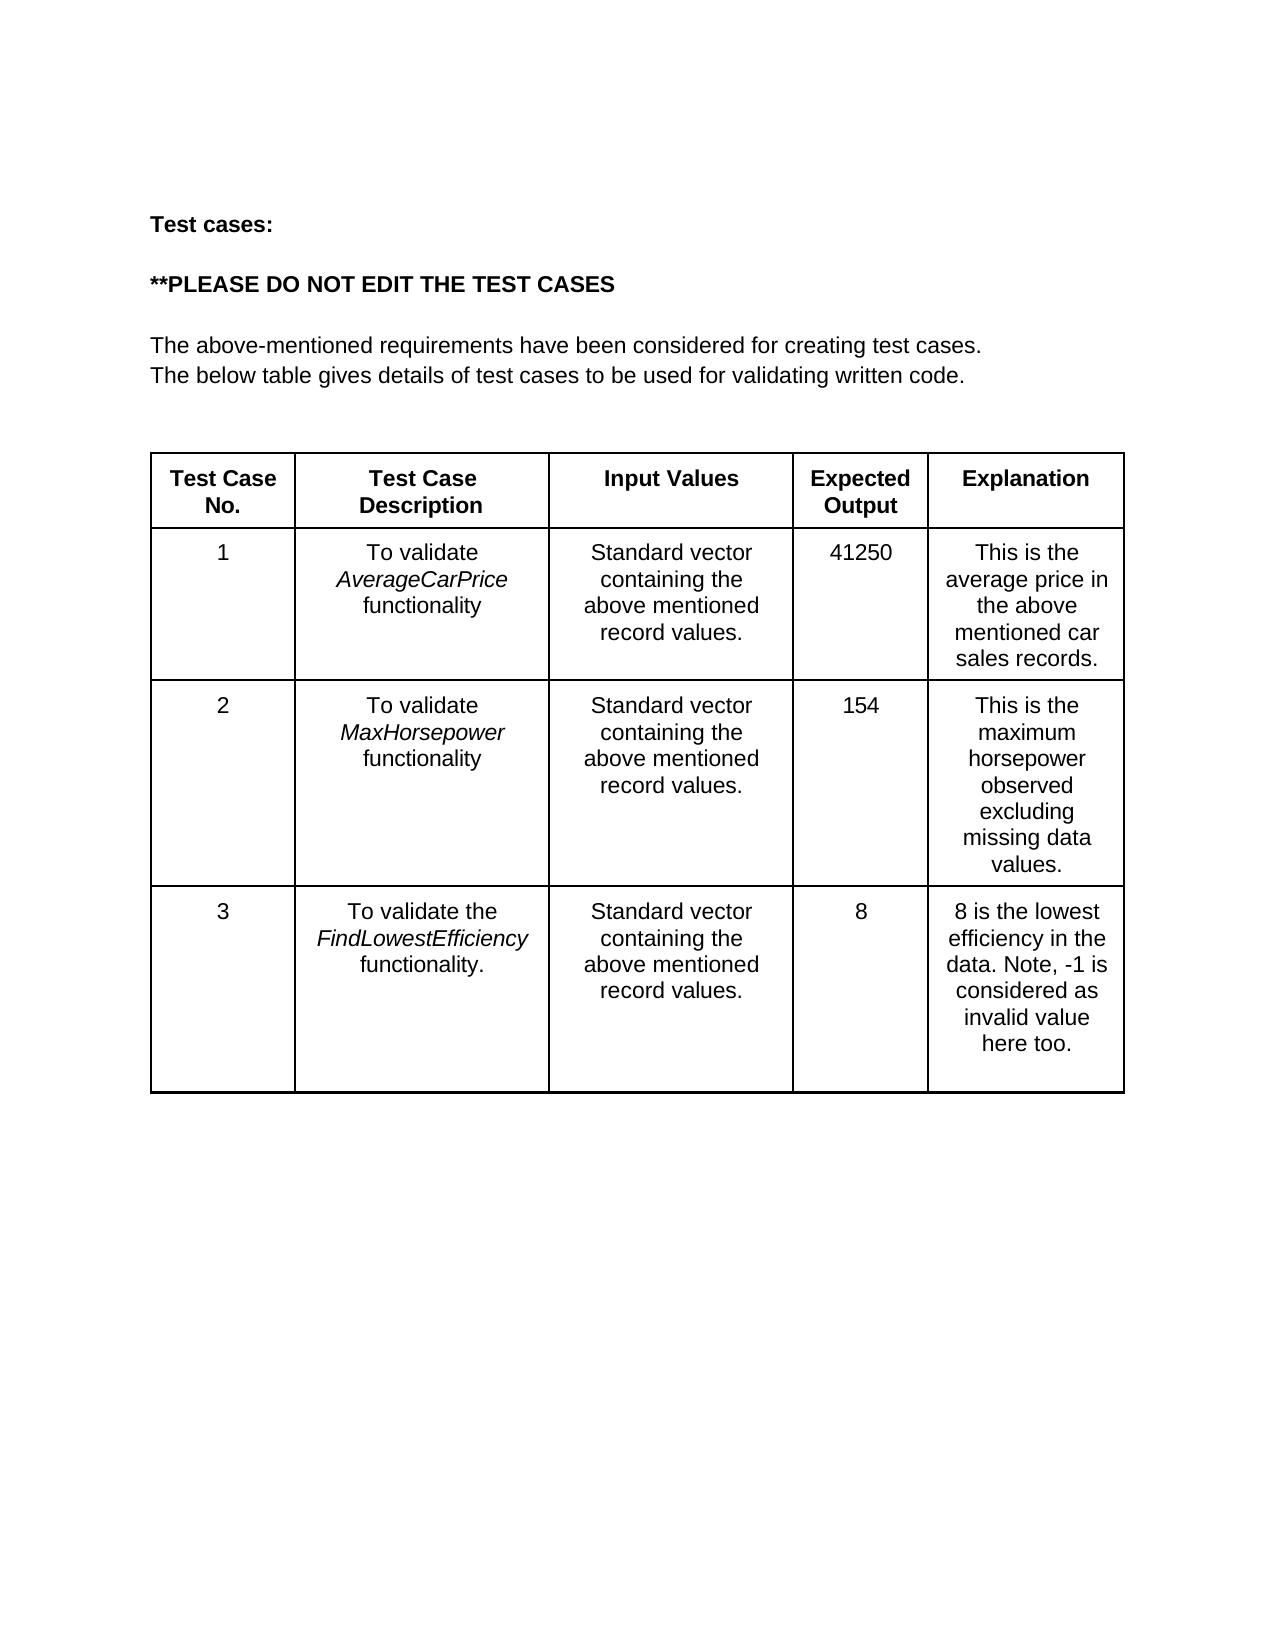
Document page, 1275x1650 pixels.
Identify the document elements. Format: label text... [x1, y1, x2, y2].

table_cell 8 is the lowest efficiency in the data. Note, -1 is considered as invalid value here too. [929, 887, 1123, 1091]
table_cell 1 [152, 529, 294, 679]
table_cell Standard vector containing the above mentioned record values. [550, 887, 792, 1091]
table_header Test Case Description [296, 454, 548, 527]
table_cell 8 [794, 887, 927, 1091]
text Test cases: [150, 211, 1139, 237]
table_header Input Values [550, 454, 792, 527]
table_header Test Case No. [152, 454, 294, 527]
table_cell To validate the FindLowestEfficiency functionality. [296, 887, 548, 1091]
table_cell To validate AverageCarPrice functionality [296, 529, 548, 679]
table_cell This is the maximum horsepower observed excluding missing data values. [929, 681, 1123, 885]
table_header Expected Output [794, 454, 927, 527]
table_header Explanation [929, 454, 1123, 527]
text The above-mentioned requirements have been considered for creating test cases. The below table gives details of test cases to be used for validating written code. [150, 332, 1005, 388]
table_cell 2 [152, 681, 294, 885]
table_cell Standard vector containing the above mentioned record values. [550, 529, 792, 679]
table_cell To validate MaxHorsepower functionality [296, 681, 548, 885]
table_cell 41250 [794, 529, 927, 679]
text **PLEASE DO NOT EDIT THE TEST CASES [150, 271, 1139, 298]
table_cell This is the average price in the above mentioned car sales records. [929, 529, 1123, 679]
table_cell 154 [794, 681, 927, 885]
table_cell 3 [152, 887, 294, 1091]
table_cell Standard vector containing the above mentioned record values. [550, 681, 792, 885]
